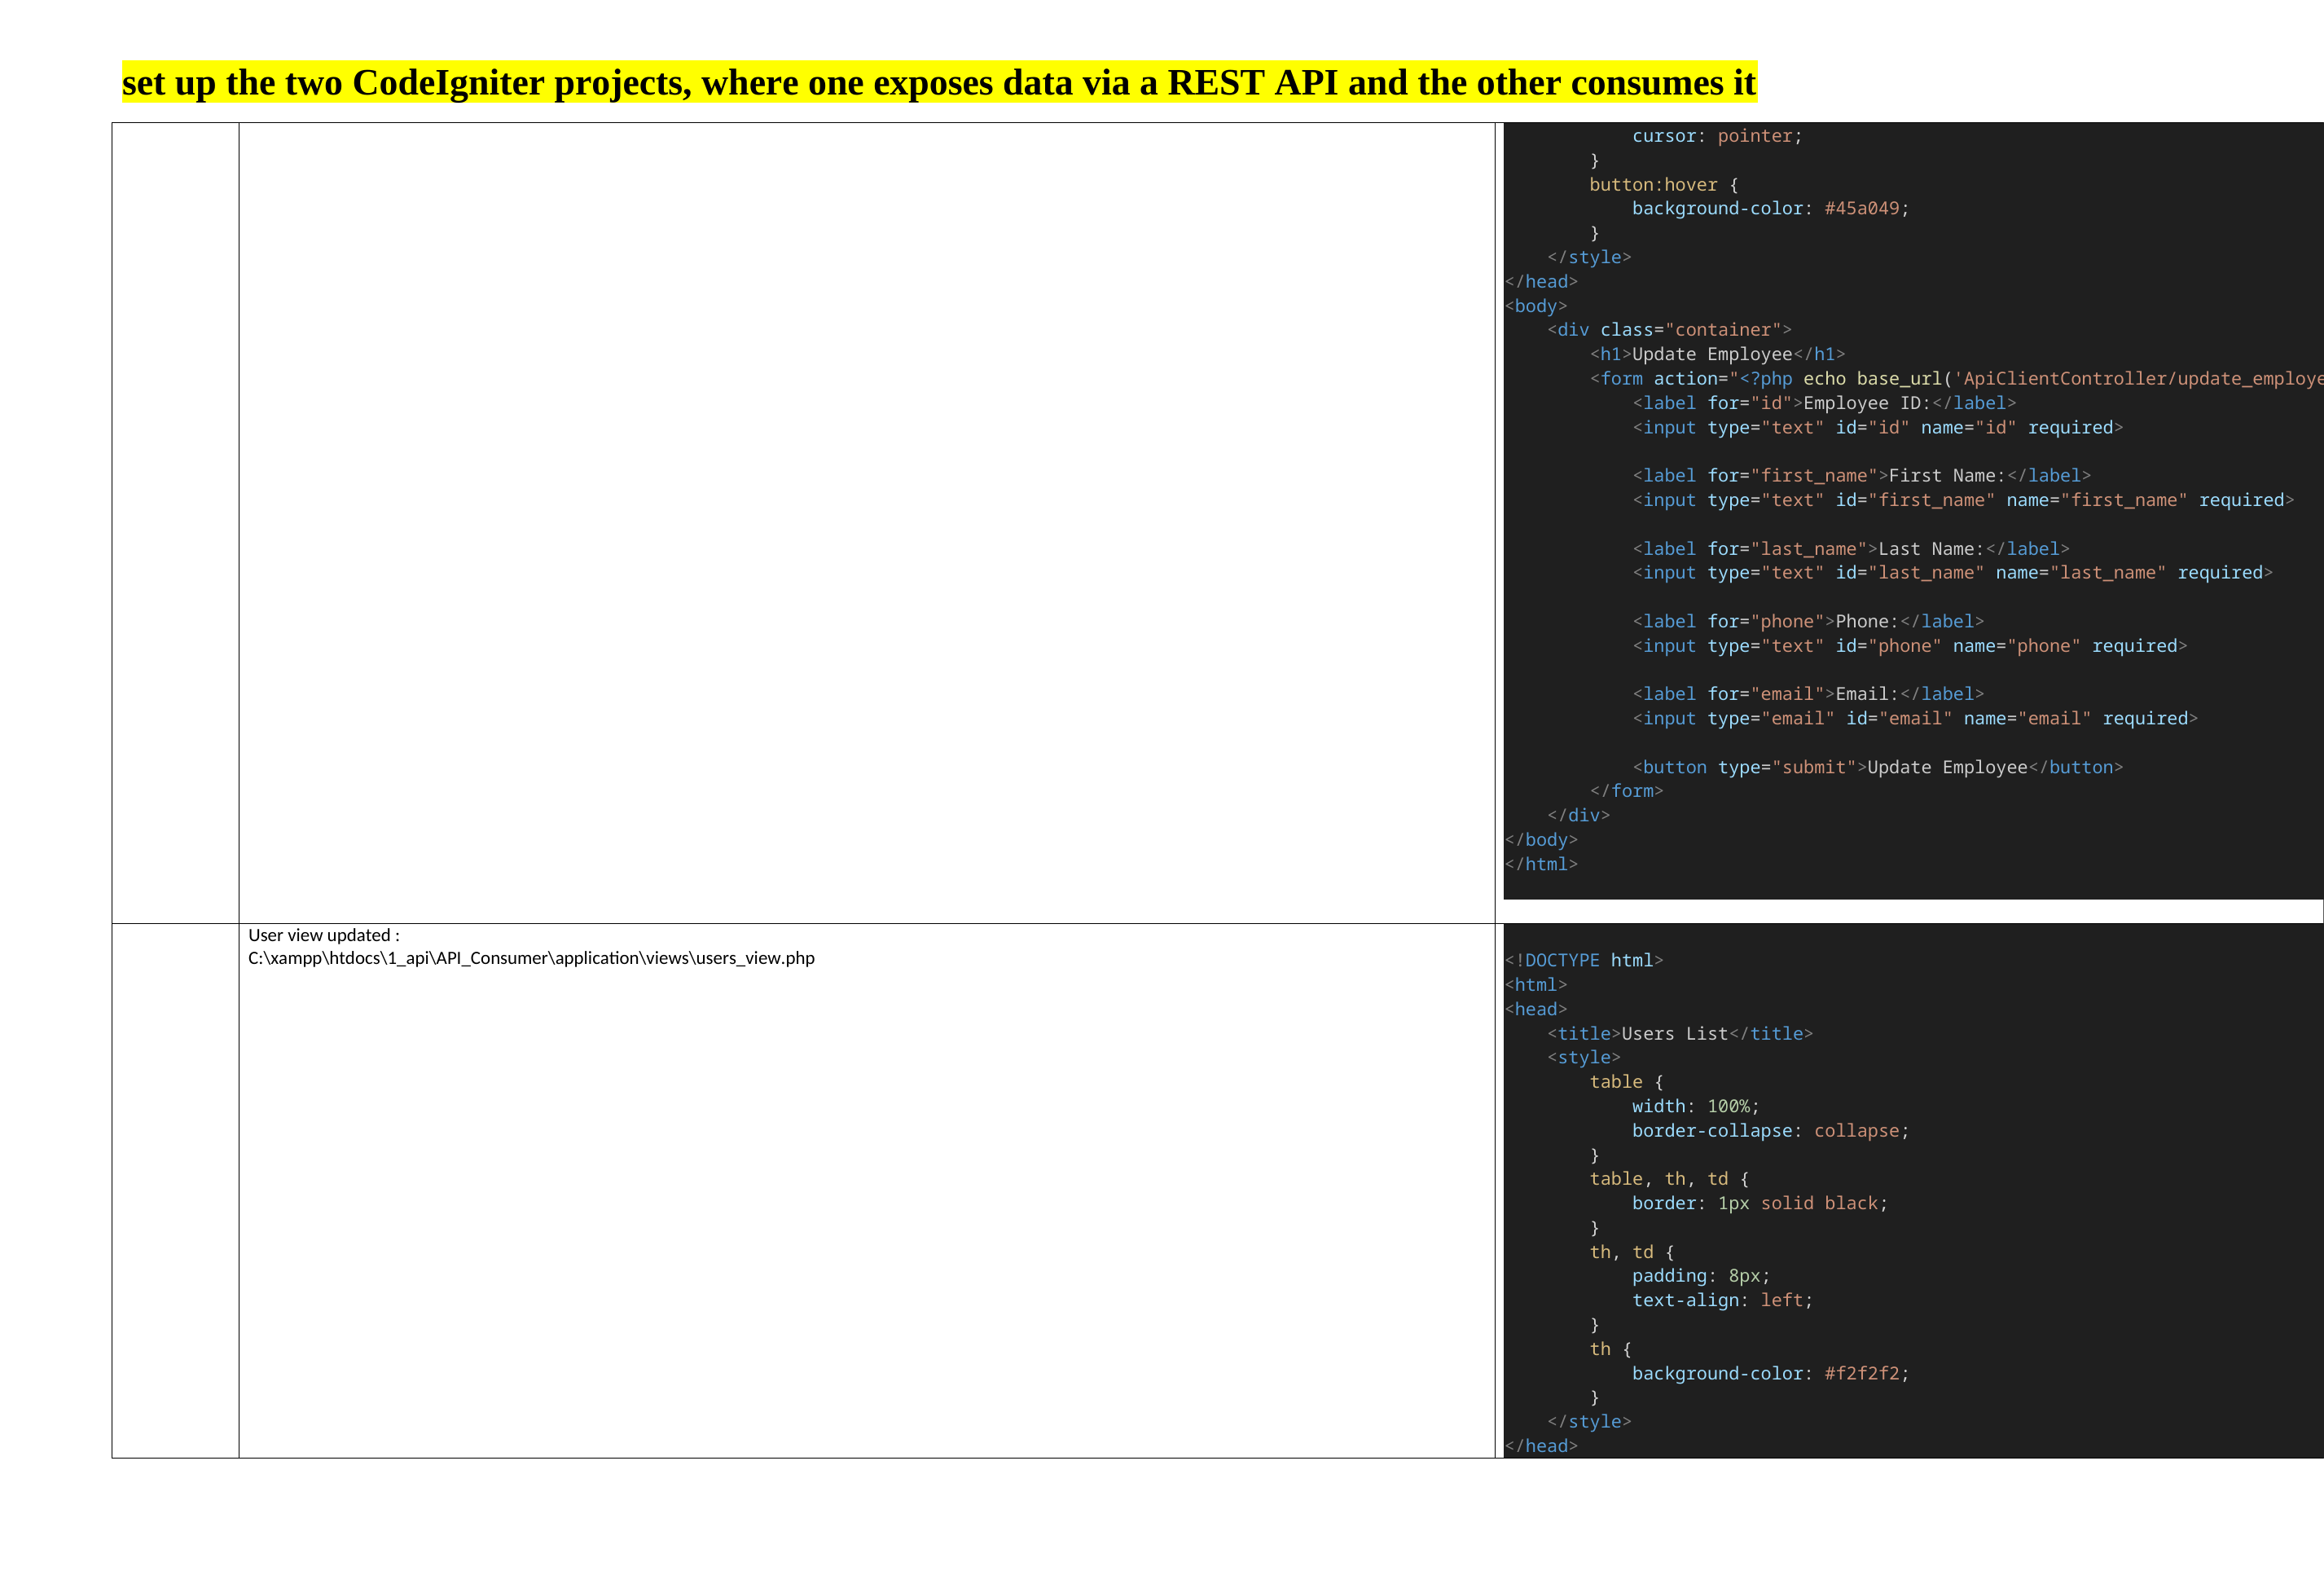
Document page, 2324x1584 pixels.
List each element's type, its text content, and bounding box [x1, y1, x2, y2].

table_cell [239, 123, 1495, 922]
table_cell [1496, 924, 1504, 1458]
table_cell [112, 123, 239, 922]
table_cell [239, 924, 1495, 1458]
table_cell [112, 924, 239, 1458]
